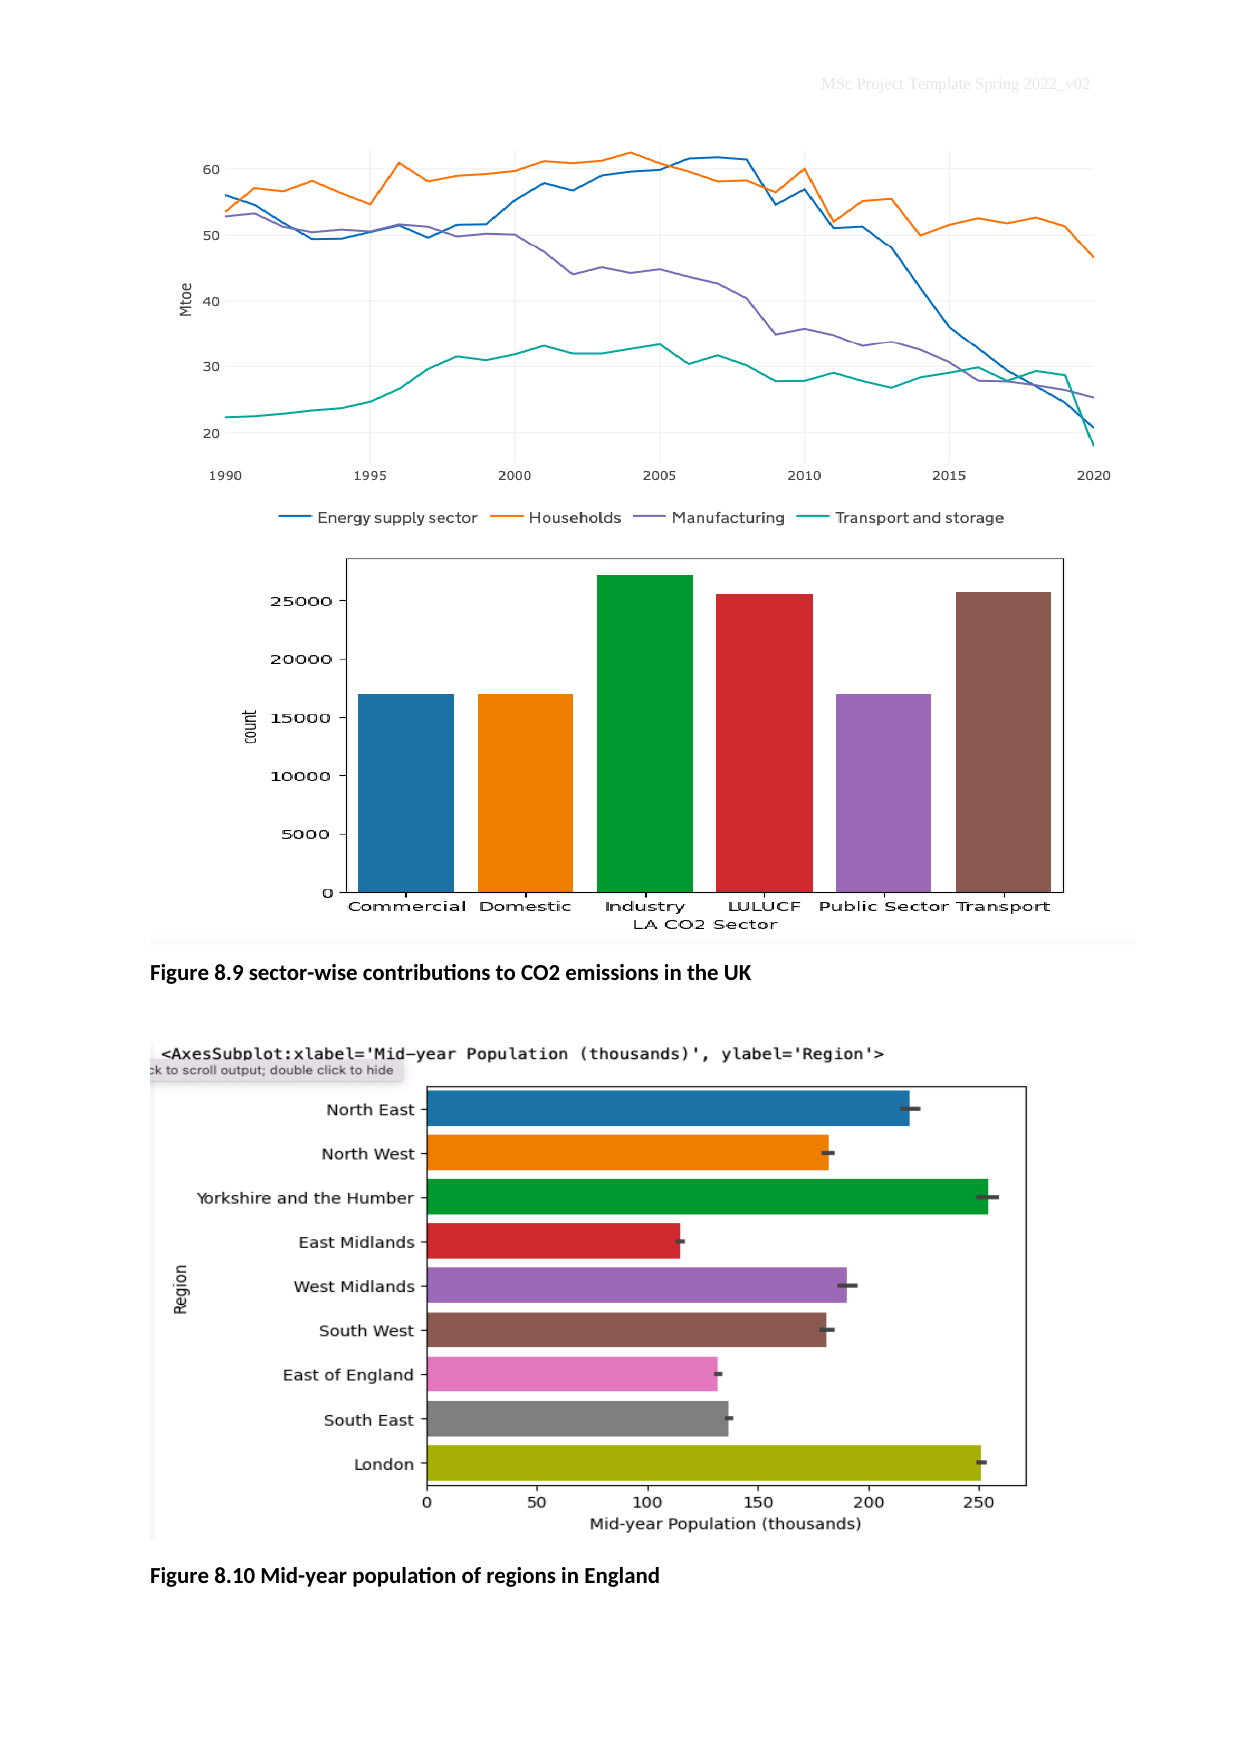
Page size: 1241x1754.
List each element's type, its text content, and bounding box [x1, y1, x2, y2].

text Figure 8.10 Mid-year population of regions in England [150, 1555, 1090, 1590]
text Figure 8.9 sector-wise contributions to CO2 emissions in the UK [150, 958, 1090, 987]
picture [150, 1042, 1091, 1539]
picture [150, 549, 1137, 945]
picture [150, 150, 1137, 536]
